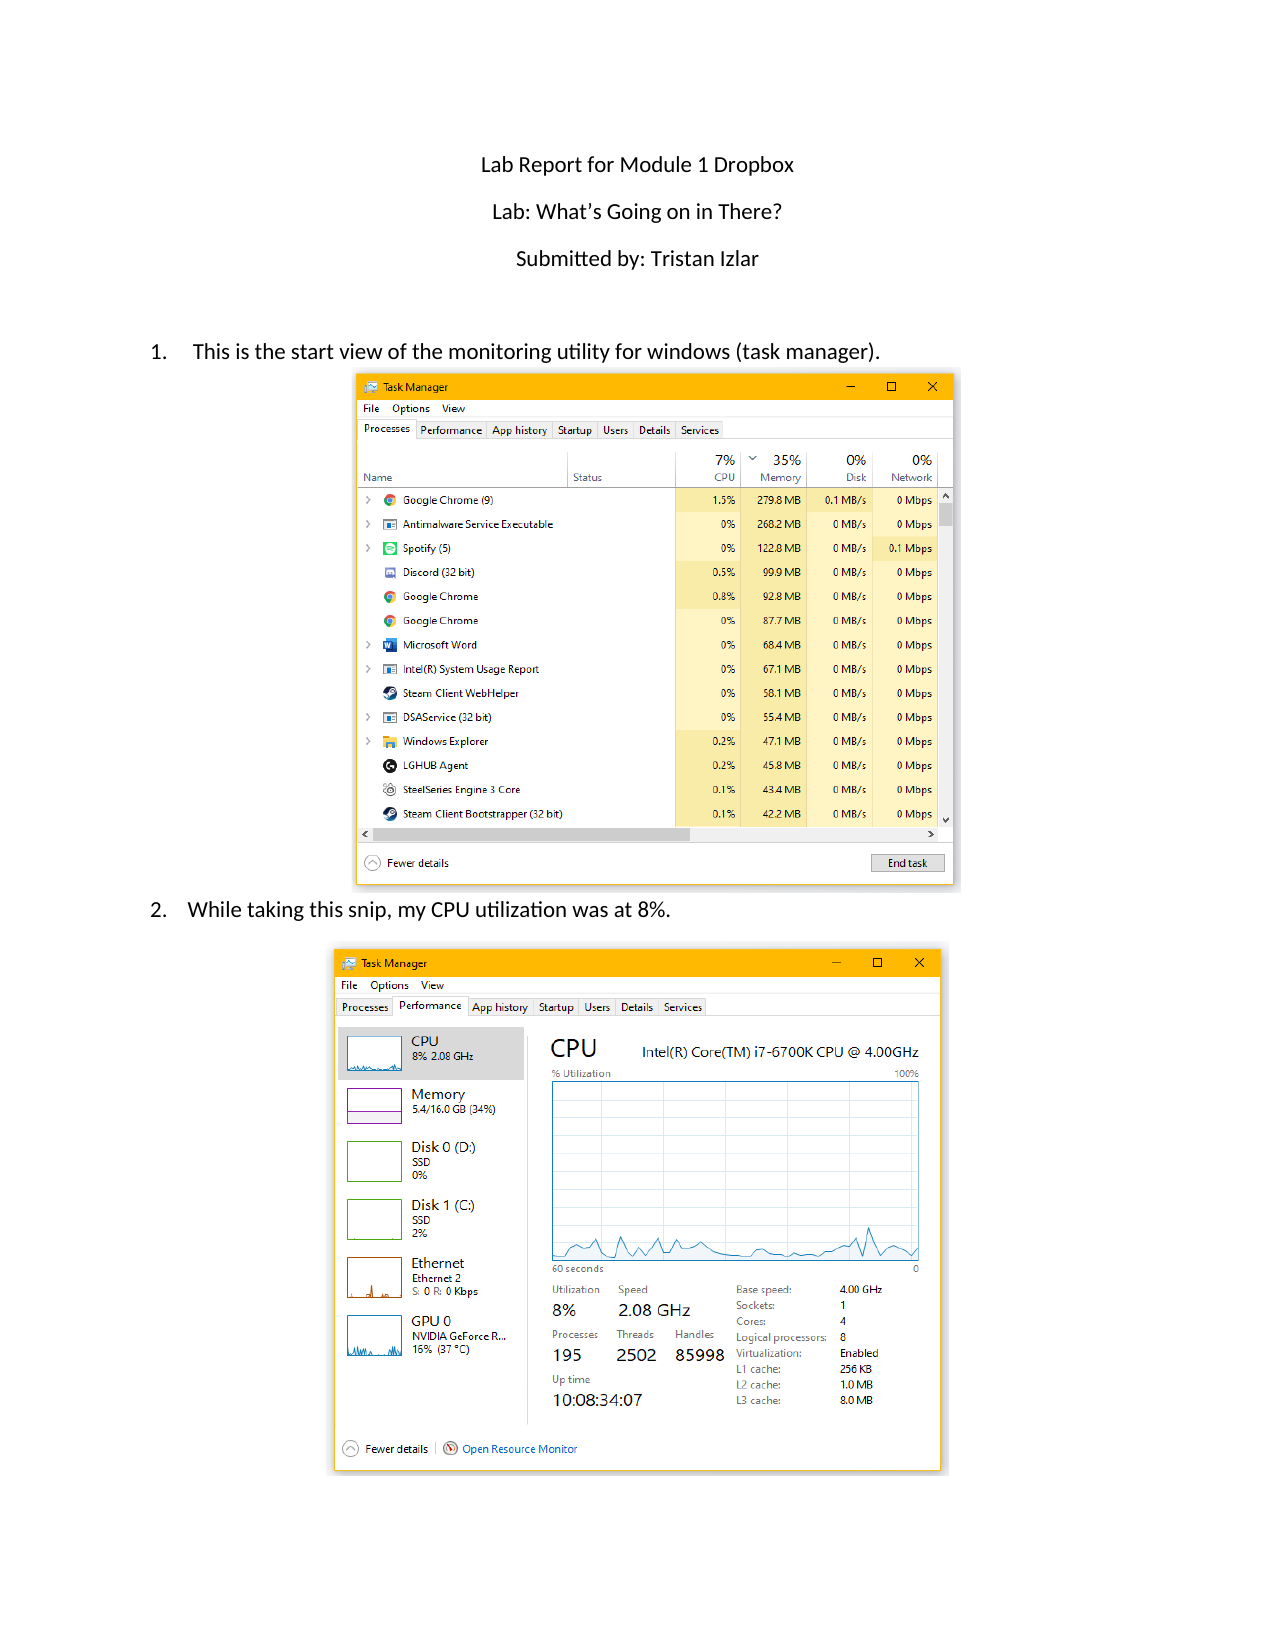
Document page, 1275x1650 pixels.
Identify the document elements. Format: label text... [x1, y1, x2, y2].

list This is the start view of the monitoring utility for windows (task manager). [150, 337, 1125, 366]
picture [325, 941, 950, 1476]
picture [351, 367, 961, 893]
text Submitted by: Tristan Izlar [150, 244, 1125, 272]
text Lab: What’s Going on in There? [150, 197, 1125, 225]
list While taking this snip, my CPU utilization was at 8%. [150, 895, 1125, 923]
text Lab Report for Module 1 Dropbox [150, 150, 1125, 178]
